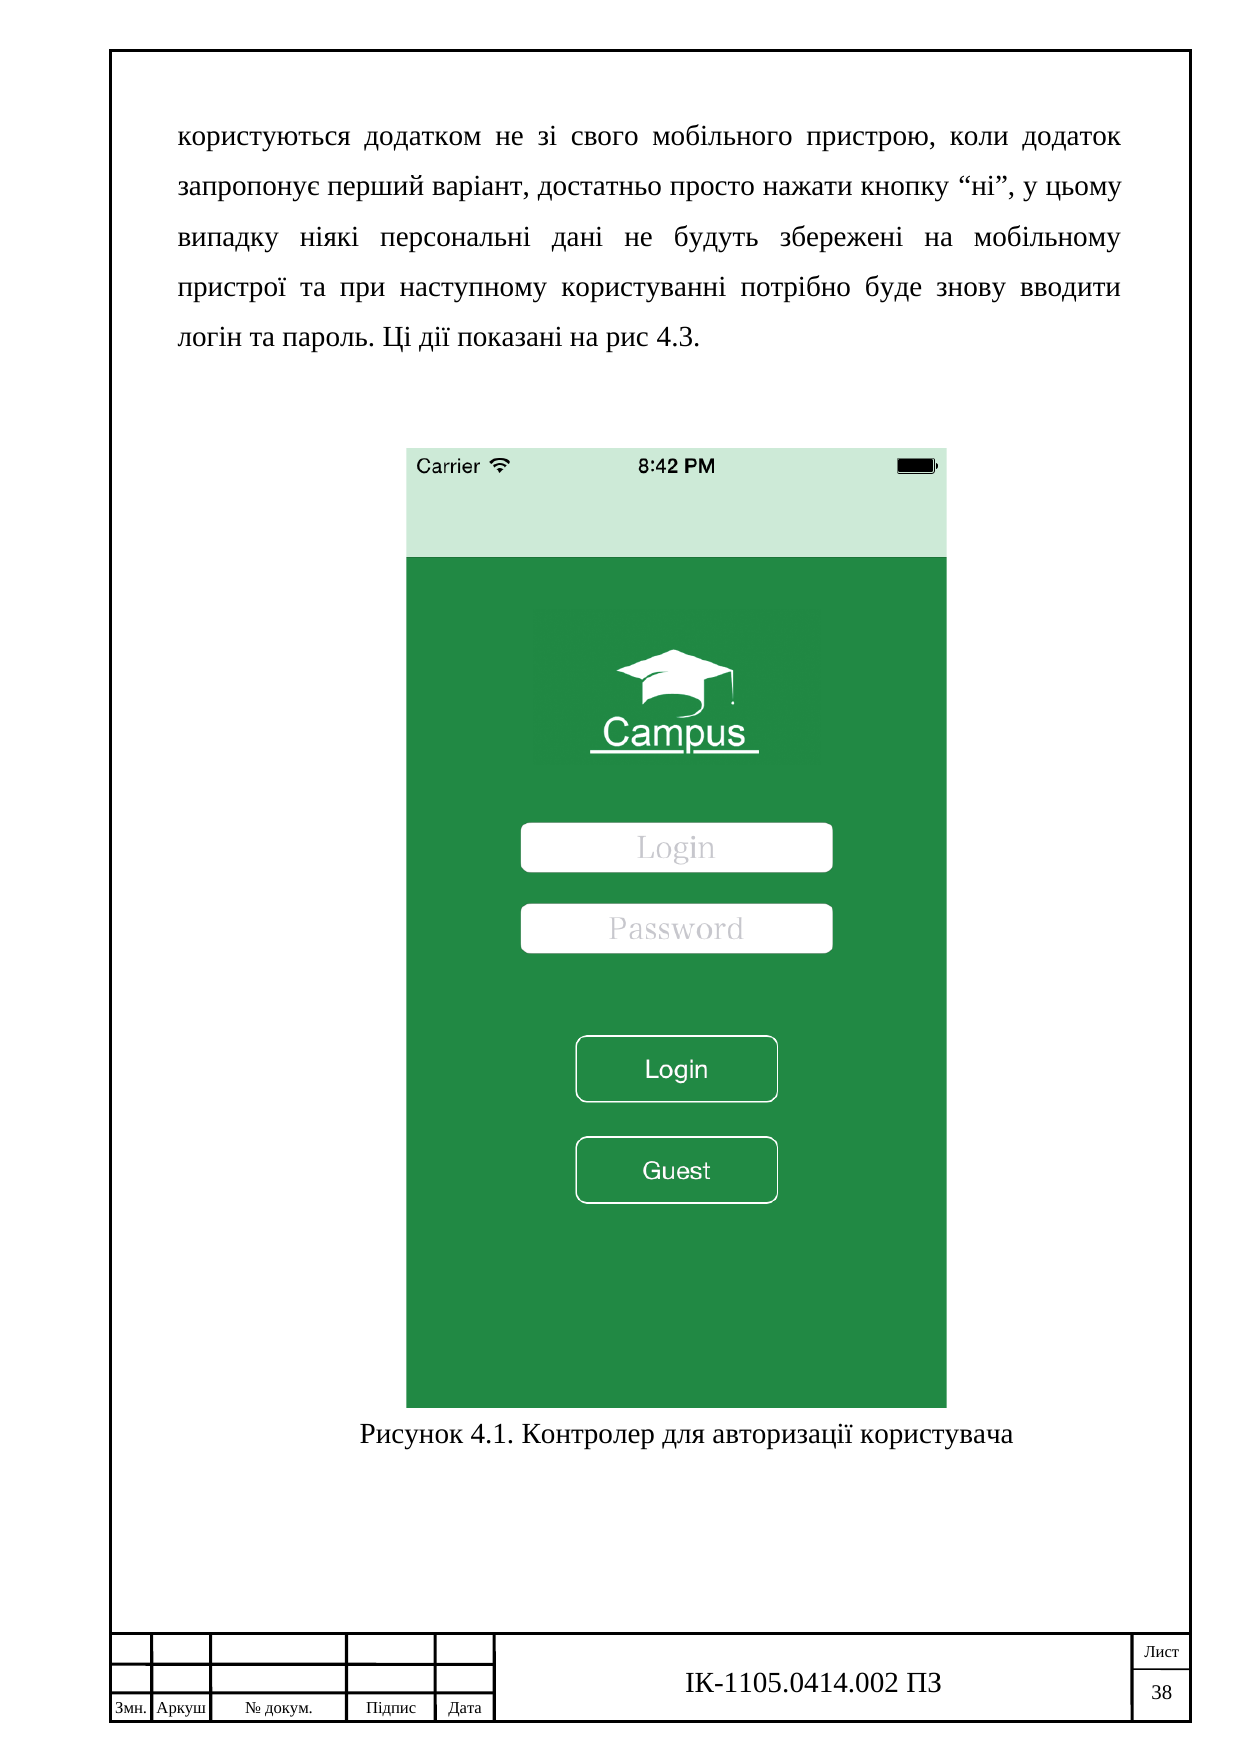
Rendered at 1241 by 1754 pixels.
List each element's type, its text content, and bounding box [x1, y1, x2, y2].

text Рисунок 4.1. Контролер для авторизації користувача [177, 1416, 1122, 1449]
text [177, 118, 1122, 353]
picture [406, 448, 947, 1408]
